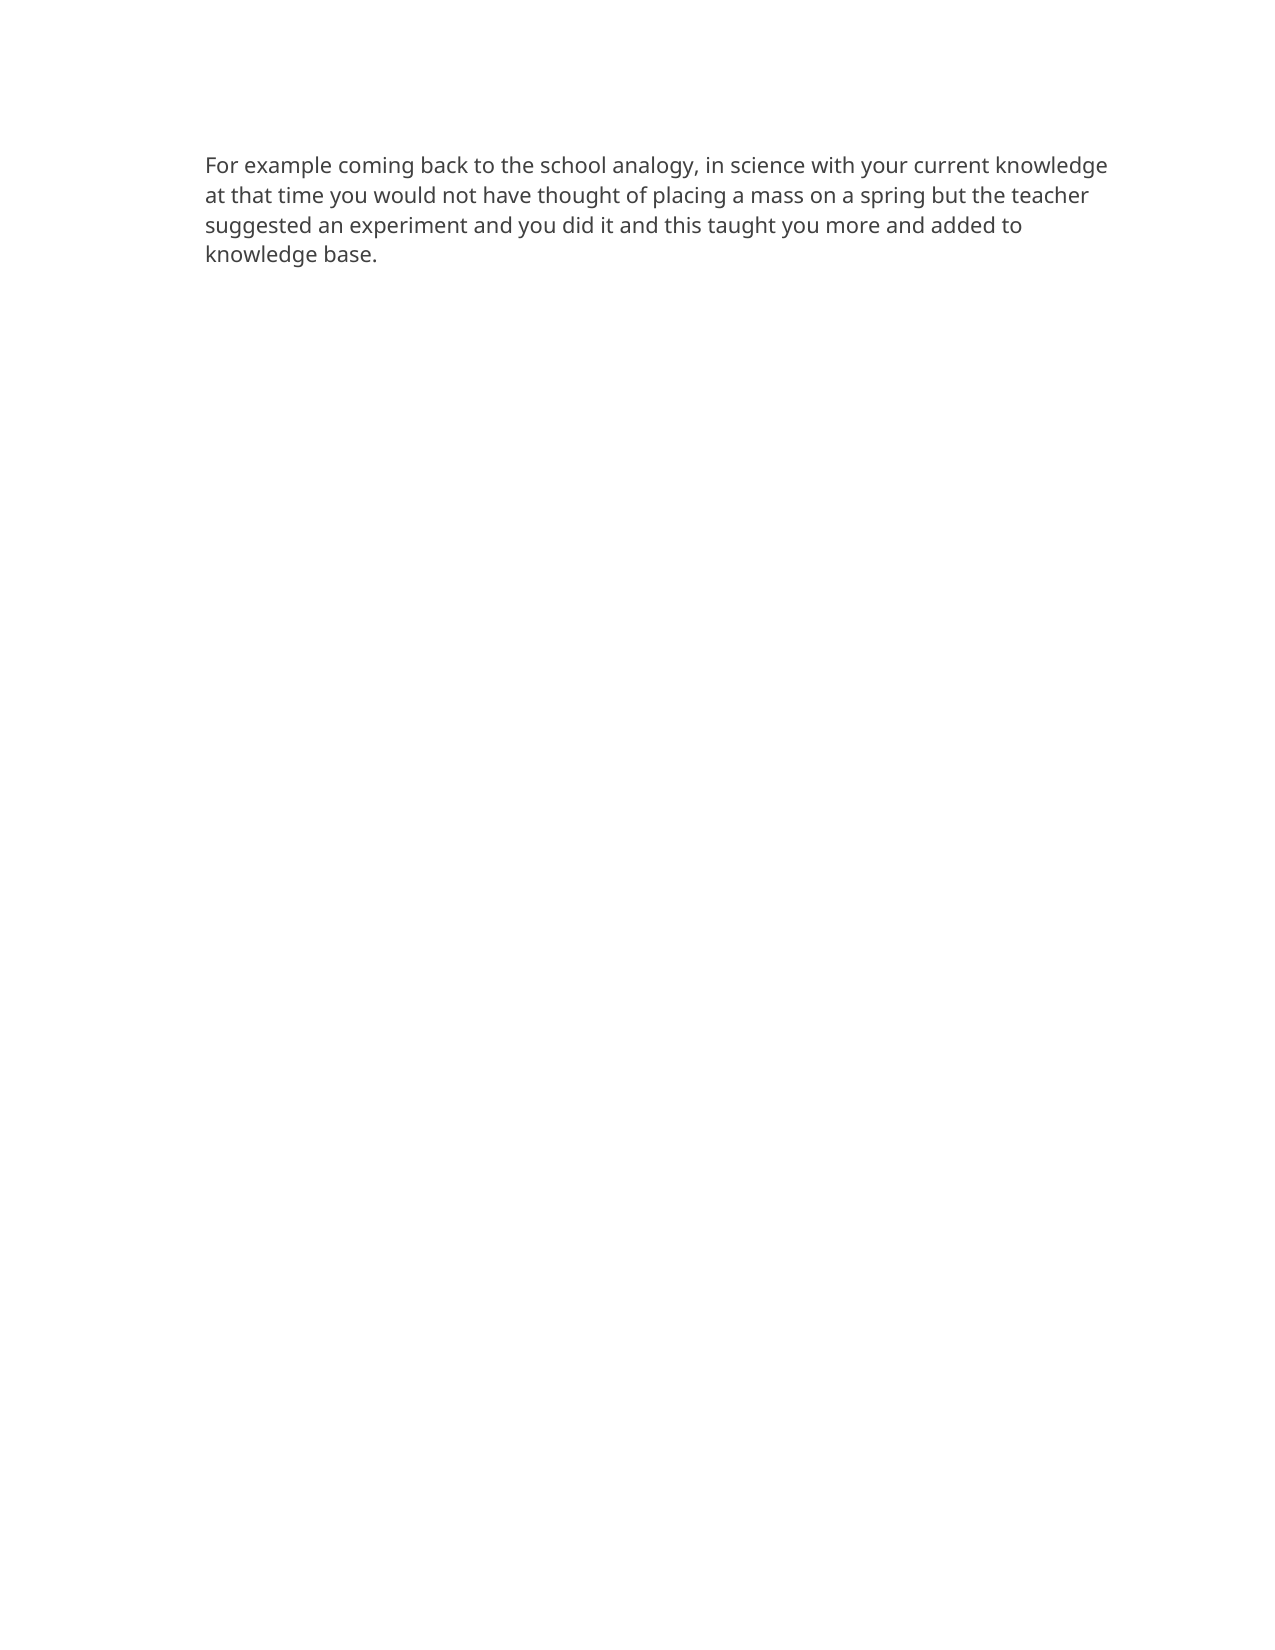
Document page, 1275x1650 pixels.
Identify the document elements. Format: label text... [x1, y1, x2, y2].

text For example coming back to the school analogy, in science with your current knowledge at that time you would not have thought of placing a mass on a spring but the teacher suggested an experiment and you did it and this taught you more and added to knowledge base. [205, 150, 1125, 269]
